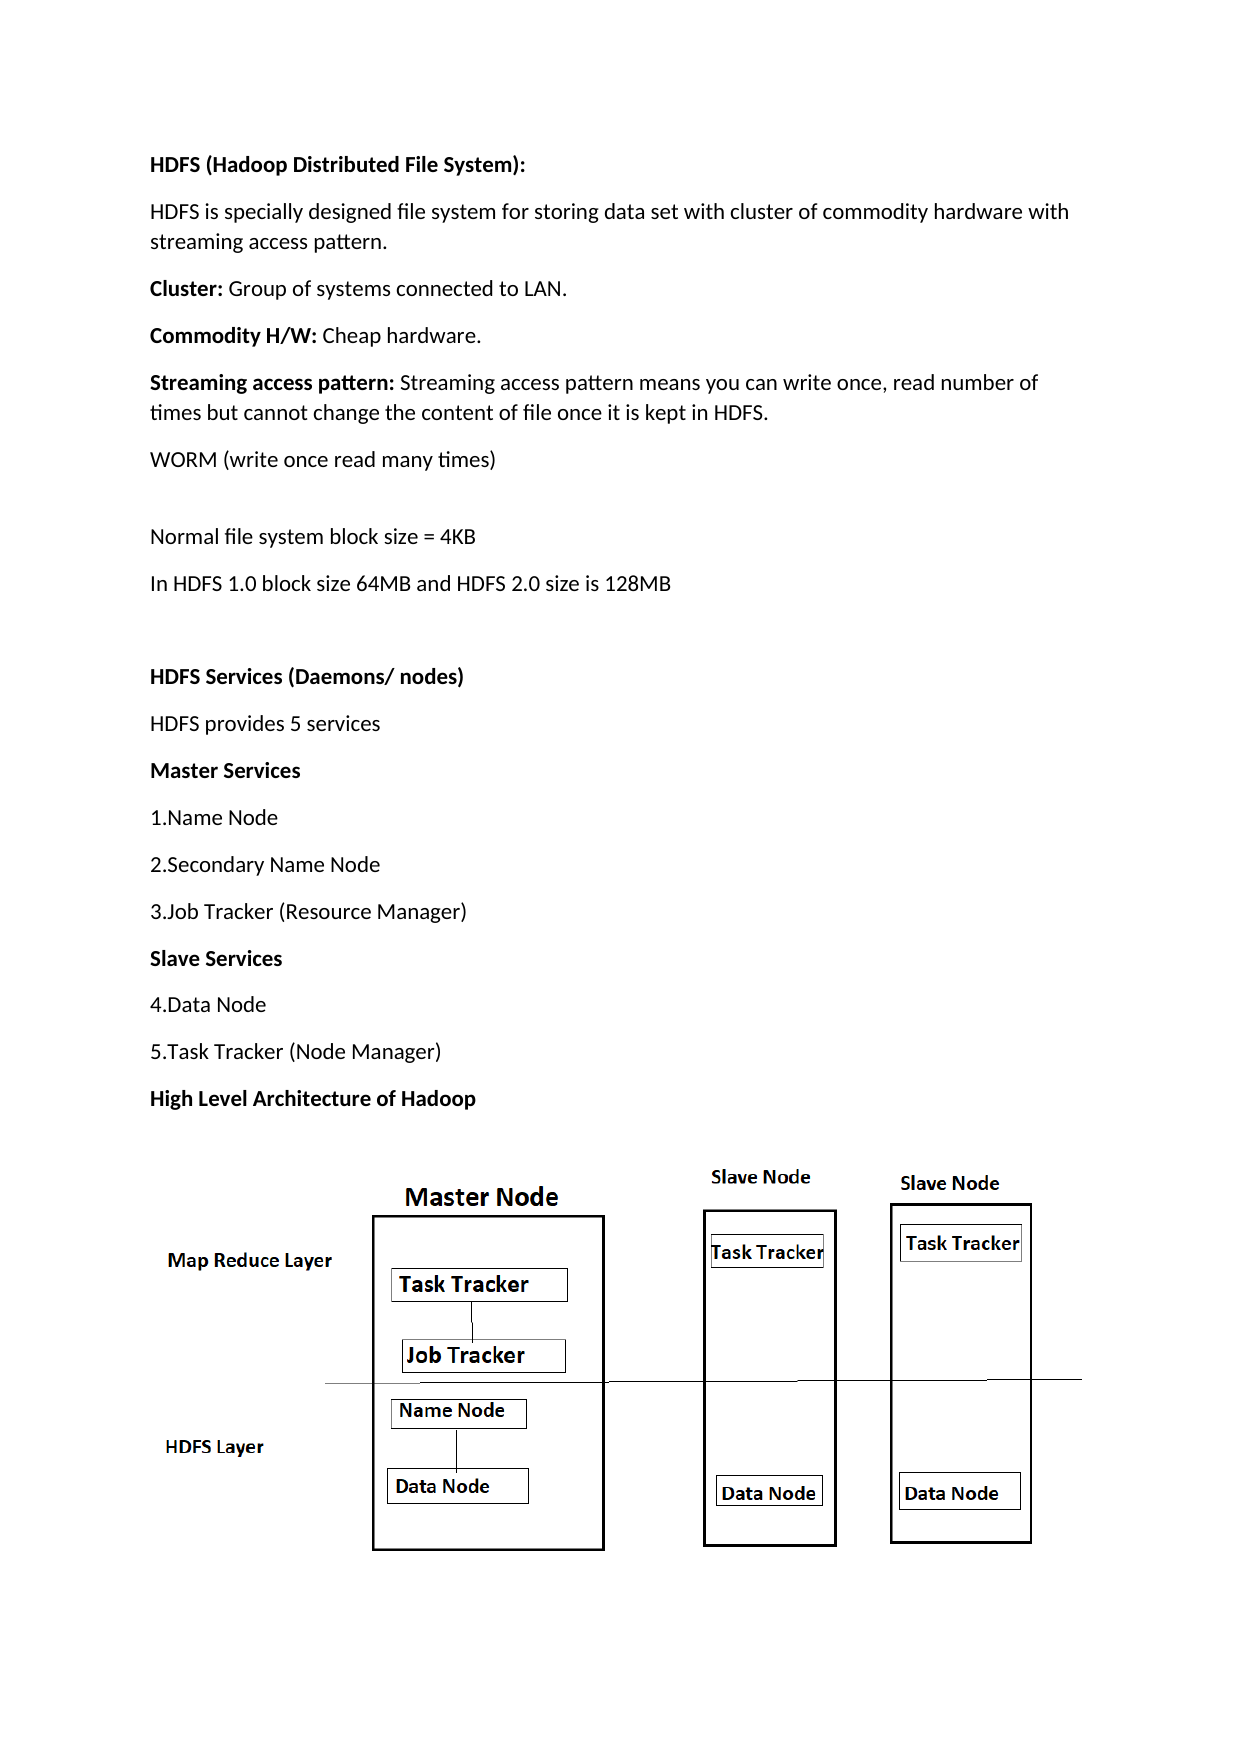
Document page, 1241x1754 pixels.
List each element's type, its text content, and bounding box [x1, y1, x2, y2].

text Commodity H/W: Cheap hardware. [150, 321, 1090, 349]
text 1.Name Node [150, 803, 1090, 831]
text 3.Job Tracker (Resource Manager) [150, 897, 1090, 925]
text Cluster: Group of systems connected to LAN. [150, 274, 1090, 302]
text HDFS Services (Daemons/ nodes) [150, 662, 1090, 691]
text HDFS (Hadoop Distributed File System): [150, 150, 1090, 178]
text In HDFS 1.0 block size 64MB and HDFS 2.0 size is 128MB [150, 569, 1090, 597]
text 5.Task Tracker (Node Manager) [150, 1037, 1090, 1066]
text Streaming access pattern: Streaming access pattern means you can write once, read number of times but cannot change the content of file once it is kept in HDFS. [150, 368, 1090, 426]
text 4.Data Node [150, 991, 1090, 1019]
text HDFS provides 5 services [150, 709, 1090, 737]
picture [150, 1131, 1091, 1557]
text Normal file system block size = 4KB [150, 492, 1090, 550]
text Master Services [150, 756, 1090, 784]
text HDFS is specially designed file system for storing data set with cluster of commodity hardware with streaming access pattern. [150, 197, 1090, 255]
text 2.Secondary Name Node [150, 850, 1090, 878]
text WORM (write once read many times) [150, 445, 1090, 473]
text High Level Architecture of Hadoop [150, 1084, 1090, 1112]
text Slave Services [150, 944, 1090, 972]
